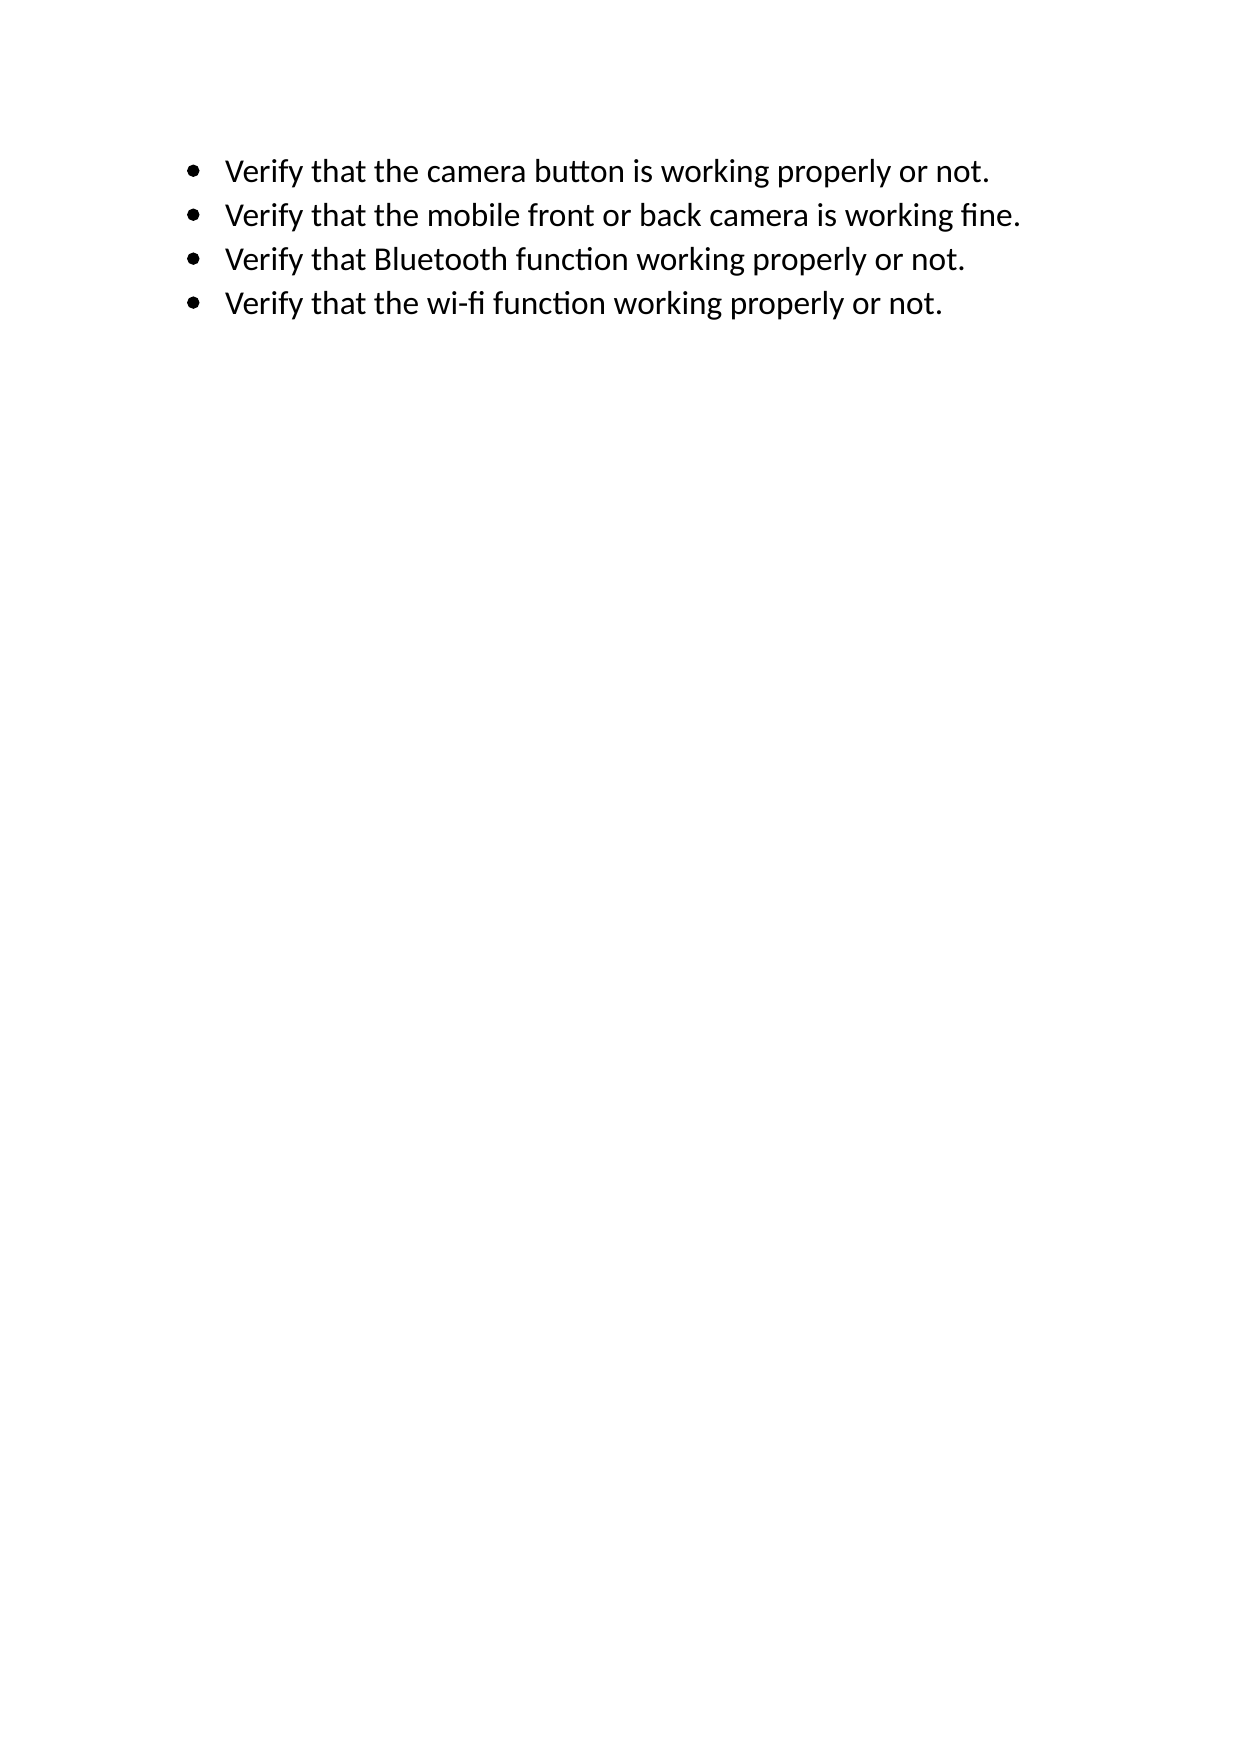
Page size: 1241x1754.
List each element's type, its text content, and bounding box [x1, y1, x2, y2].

list Verify that the camera button is working properly or not. [187, 150, 1090, 191]
list Verify that Bluetooth function working properly or not. [187, 238, 1090, 279]
list Verify that the wi-fi function working properly or not. [187, 282, 1090, 323]
list Verify that the mobile front or back camera is working fine. [187, 194, 1090, 235]
